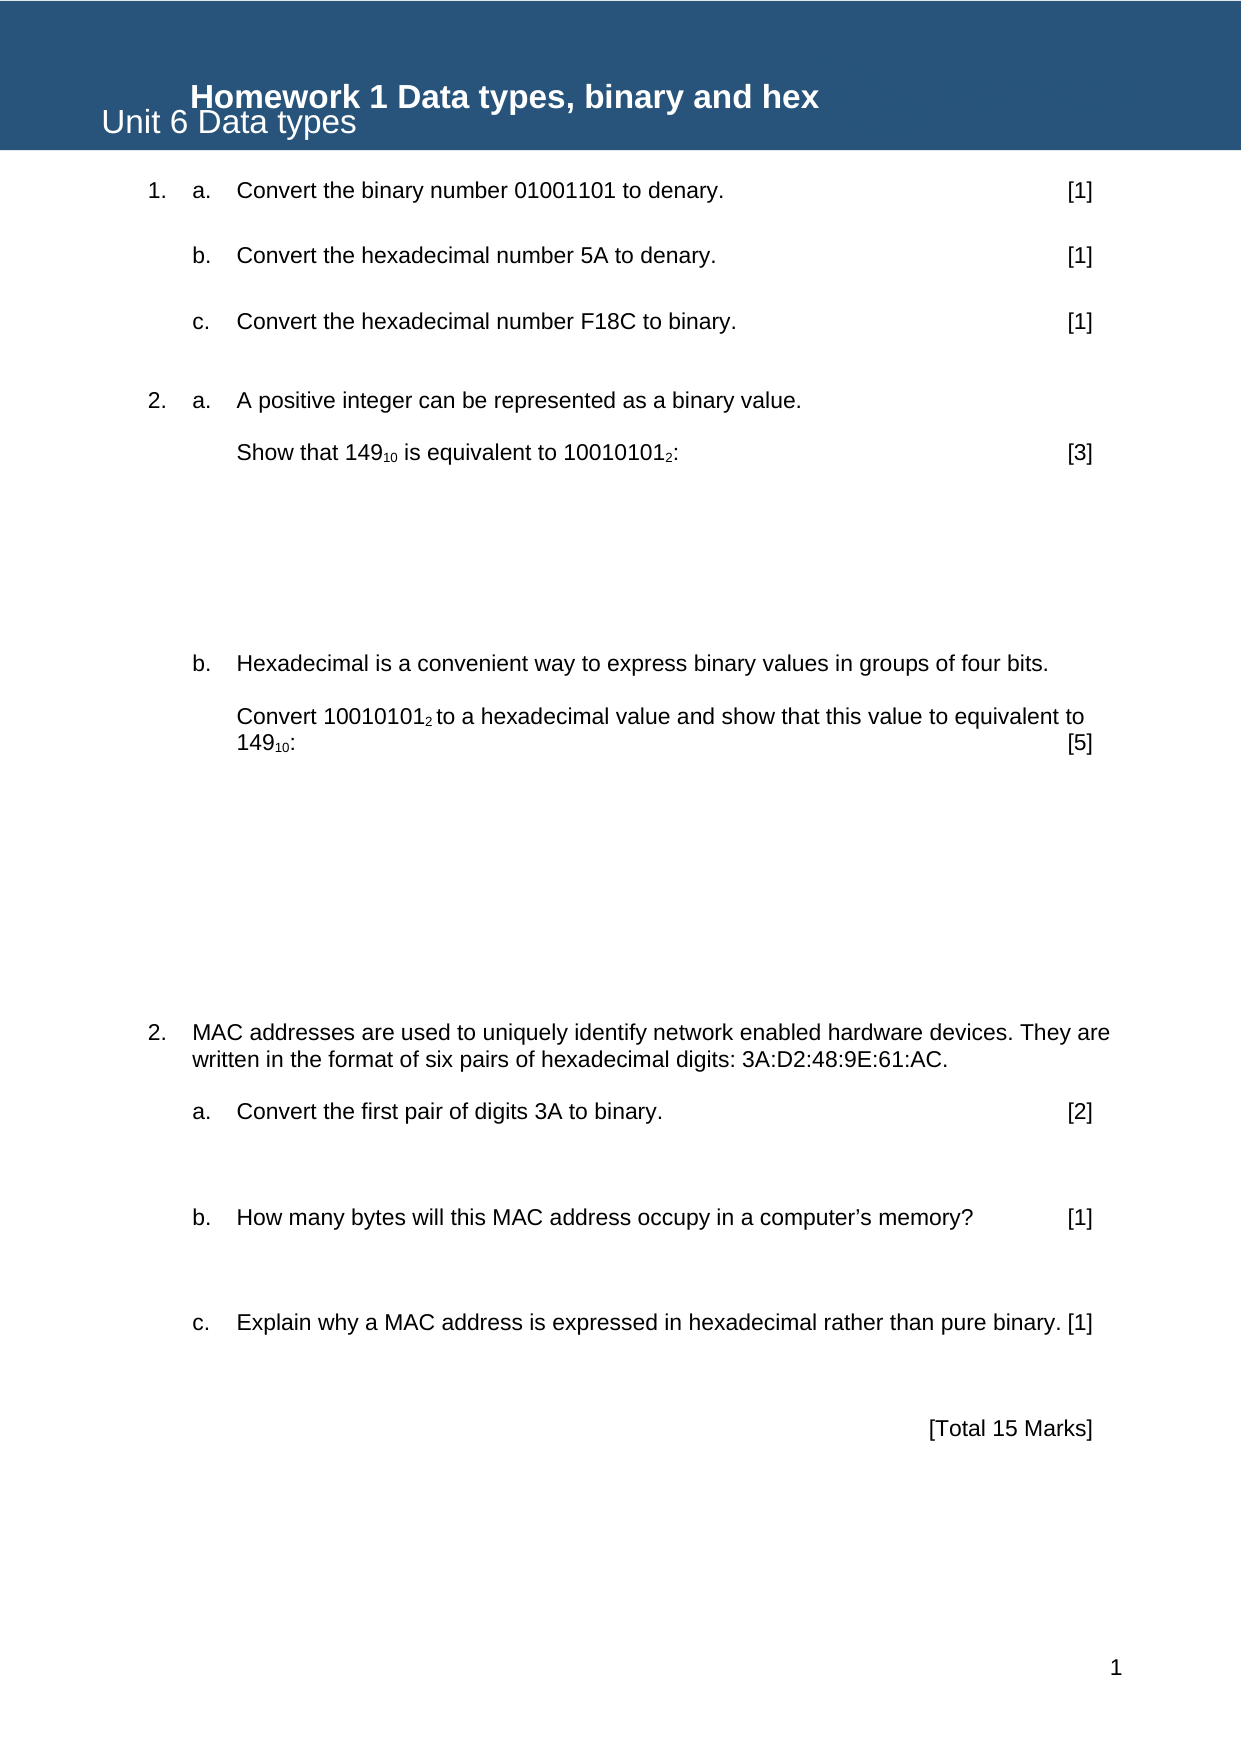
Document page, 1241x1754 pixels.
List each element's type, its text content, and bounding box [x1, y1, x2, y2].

list How many bytes will this MAC address occupy in a computer’s memory? [1] [192, 1204, 1122, 1230]
text b. Convert the hexadecimal number 5A to denary. [1] [148, 242, 1122, 269]
text 2. MAC addresses are used to uniquely identify network enabled hardware devices. They are written in the format of six pairs of hexadecimal digits: 3A:D2:48:9E:61:AC. [148, 1019, 1122, 1072]
text 2. a. A positive integer can be represented as a binary value. Show that 14910 is equivalent to 100101012: [3] [148, 387, 1122, 466]
text c. Convert the hexadecimal number F18C to binary. [1] [148, 308, 1122, 334]
list Explain why a MAC address is expressed in hexadecimal rather than pure binary. [1] [192, 1309, 1122, 1335]
text b. Hexadecimal is a convenient way to express binary values in groups of four bits. Convert 100101012 to a hexadecimal value and show that this value to equivalent to 14910: [5] [192, 650, 1122, 756]
text 1. a. Convert the binary number 01001101 to denary. [1] [148, 177, 1122, 203]
text [Total 15 Marks] [236, 1388, 1122, 1441]
list Convert the first pair of digits 3A to binary. [2] [192, 1098, 1122, 1124]
